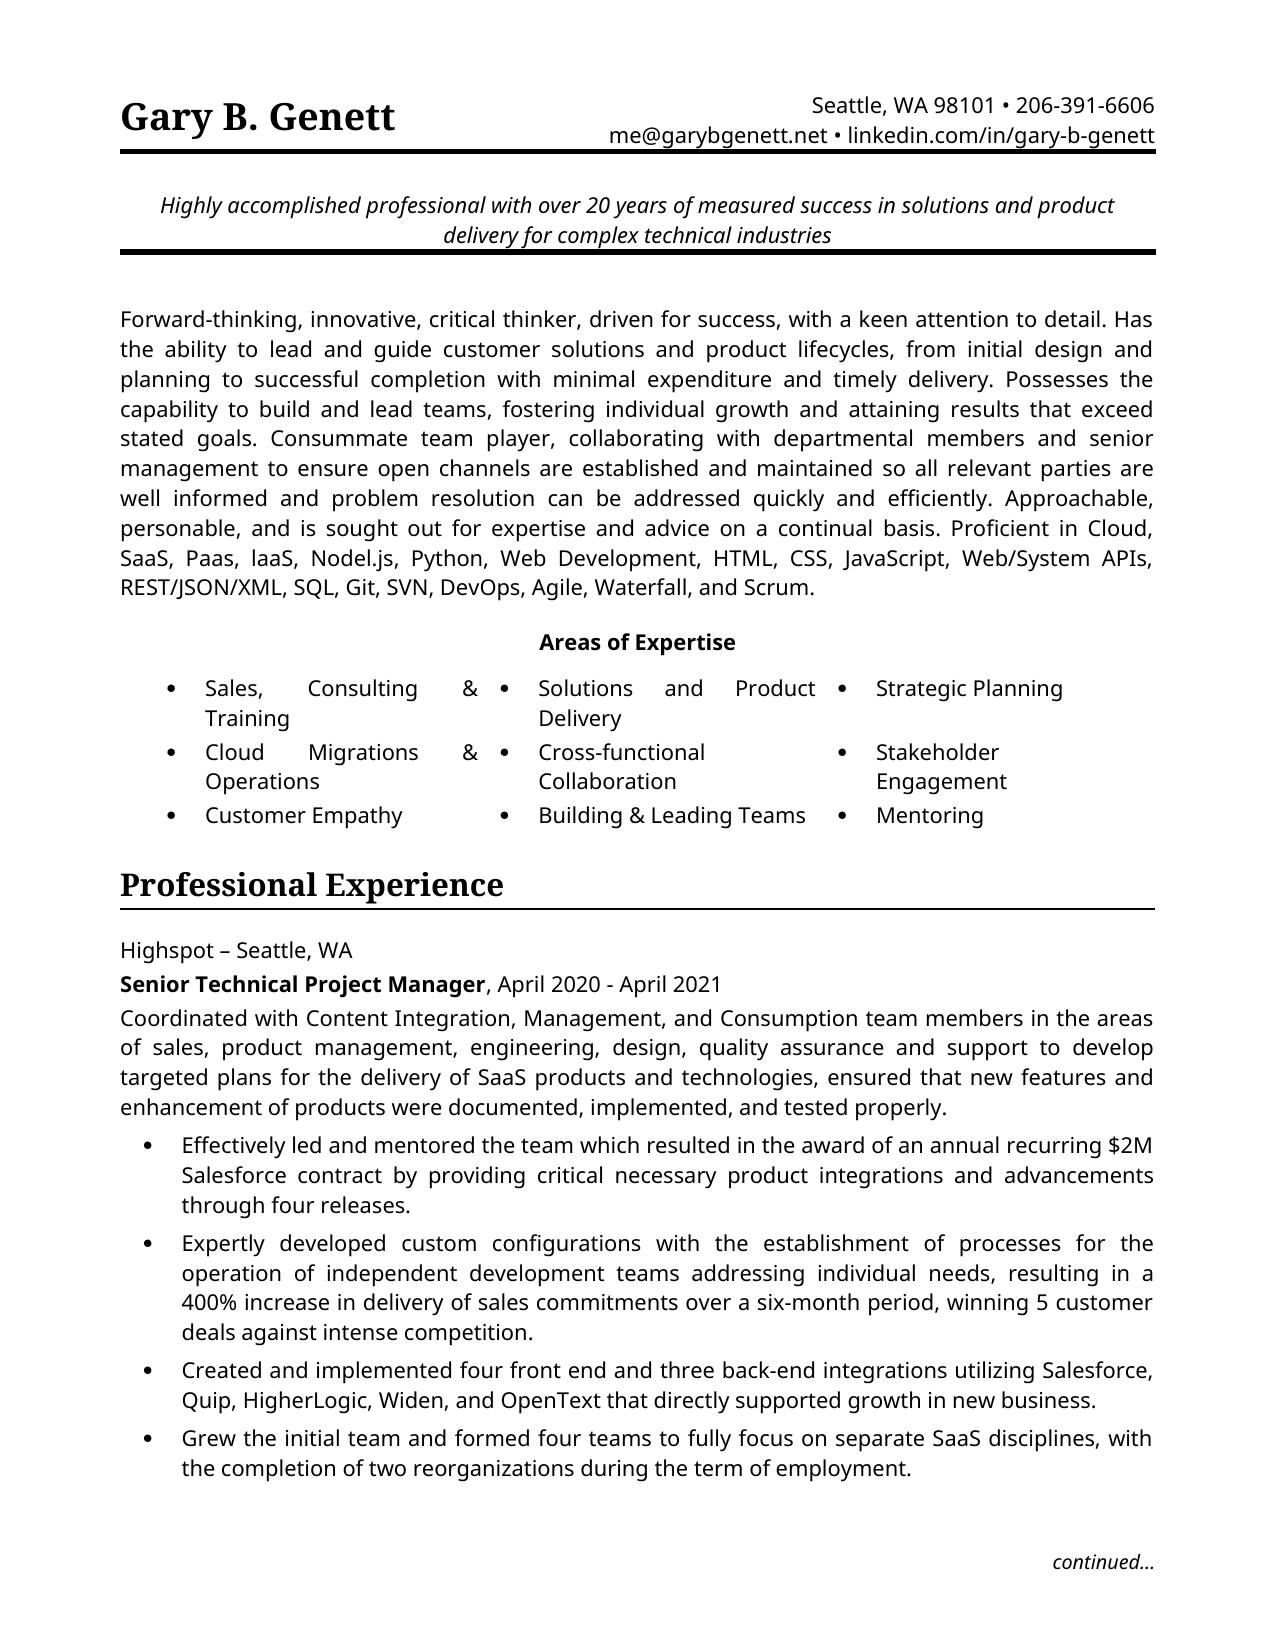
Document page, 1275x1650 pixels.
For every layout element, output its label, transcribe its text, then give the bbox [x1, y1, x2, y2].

table_cell Stakeholder Engagement [827, 733, 1119, 796]
list Effectively led and mentored the team which resulted in the award of an annual recurring $2M Salesforce contract by providing critical necessary product integrations and advancements through four releases. [144, 1130, 1155, 1219]
table_cell Mentoring [827, 796, 1119, 829]
table_header Sales, Consulting & Training [156, 669, 489, 733]
list Expertly developed custom configurations with the establishment of processes for the operation of independent development teams addressing individual needs, resulting in a 400% increase in delivery of sales commitments over a six-month period, winning 5 customer deals against intense competition. [144, 1228, 1155, 1347]
subtitle Senior Technical Project Manager, April 2020 - April 2021 [120, 969, 1155, 998]
table_cell Building & Leading Teams [489, 796, 827, 829]
table_header Solutions and Product Delivery [489, 669, 827, 733]
list Grew the initial team and formed four teams to fully focus on separate SaaS disciplines, with the completion of two reorganizations during the term of employment. [144, 1423, 1155, 1483]
table_header Seattle, WA 98101 • 206-391-6606 me@garybgenett.net • linkedin.com/in/gary-b-genett [542, 90, 1166, 149]
table_header Gary B. Genett [109, 90, 542, 149]
table_cell Cloud Migrations & Operations [156, 733, 489, 796]
text Areas of Expertise [120, 627, 1155, 657]
subtitle Highspot – Seattle, WA [120, 935, 1155, 964]
list Created and implemented four front end and three back-end integrations utilizing Salesforce, Quip, HigherLogic, Widen, and OpenText that directly supported growth in new business. [144, 1355, 1155, 1415]
table_cell Customer Empathy [156, 796, 489, 829]
table_header Strategic Planning [827, 669, 1119, 733]
subtitle Professional Experience [120, 863, 1155, 908]
text Highly accomplished professional with over 20 years of measured success in solutions and product delivery for complex technical industries [120, 190, 1155, 249]
text Forward-thinking, innovative, critical thinker, driven for success, with a keen attention to detail. Has the ability to lead and guide customer solutions and product lifecycles, from initial design and planning to successful completion with minimal expenditure and timely delivery. Possesses the capability to build and lead teams, fostering individual growth and attaining results that exceed stated goals. Consummate team player, collaborating with departmental members and senior management to ensure open channels are established and maintained so all relevant parties are well informed and problem resolution can be addressed quickly and efficiently. Approachable, personable, and is sought out for expertise and advice on a continual basis. Proficient in Cloud, SaaS, Paas, laaS, Nodel.js, Python, Web Development, HTML, CSS, JavaScript, Web/System APIs, REST/JSON/XML, SQL, Git, SVN, DevOps, Agile, Waterfall, and Scrum. [120, 304, 1155, 602]
table_cell Cross-functional Collaboration [489, 733, 827, 796]
text Coordinated with Content Integration, Management, and Consumption team members in the areas of sales, product management, engineering, design, quality assurance and support to develop targeted plans for the delivery of SaaS products and technologies, ensured that new features and enhancement of products were documented, implemented, and tested properly. [120, 1003, 1155, 1122]
